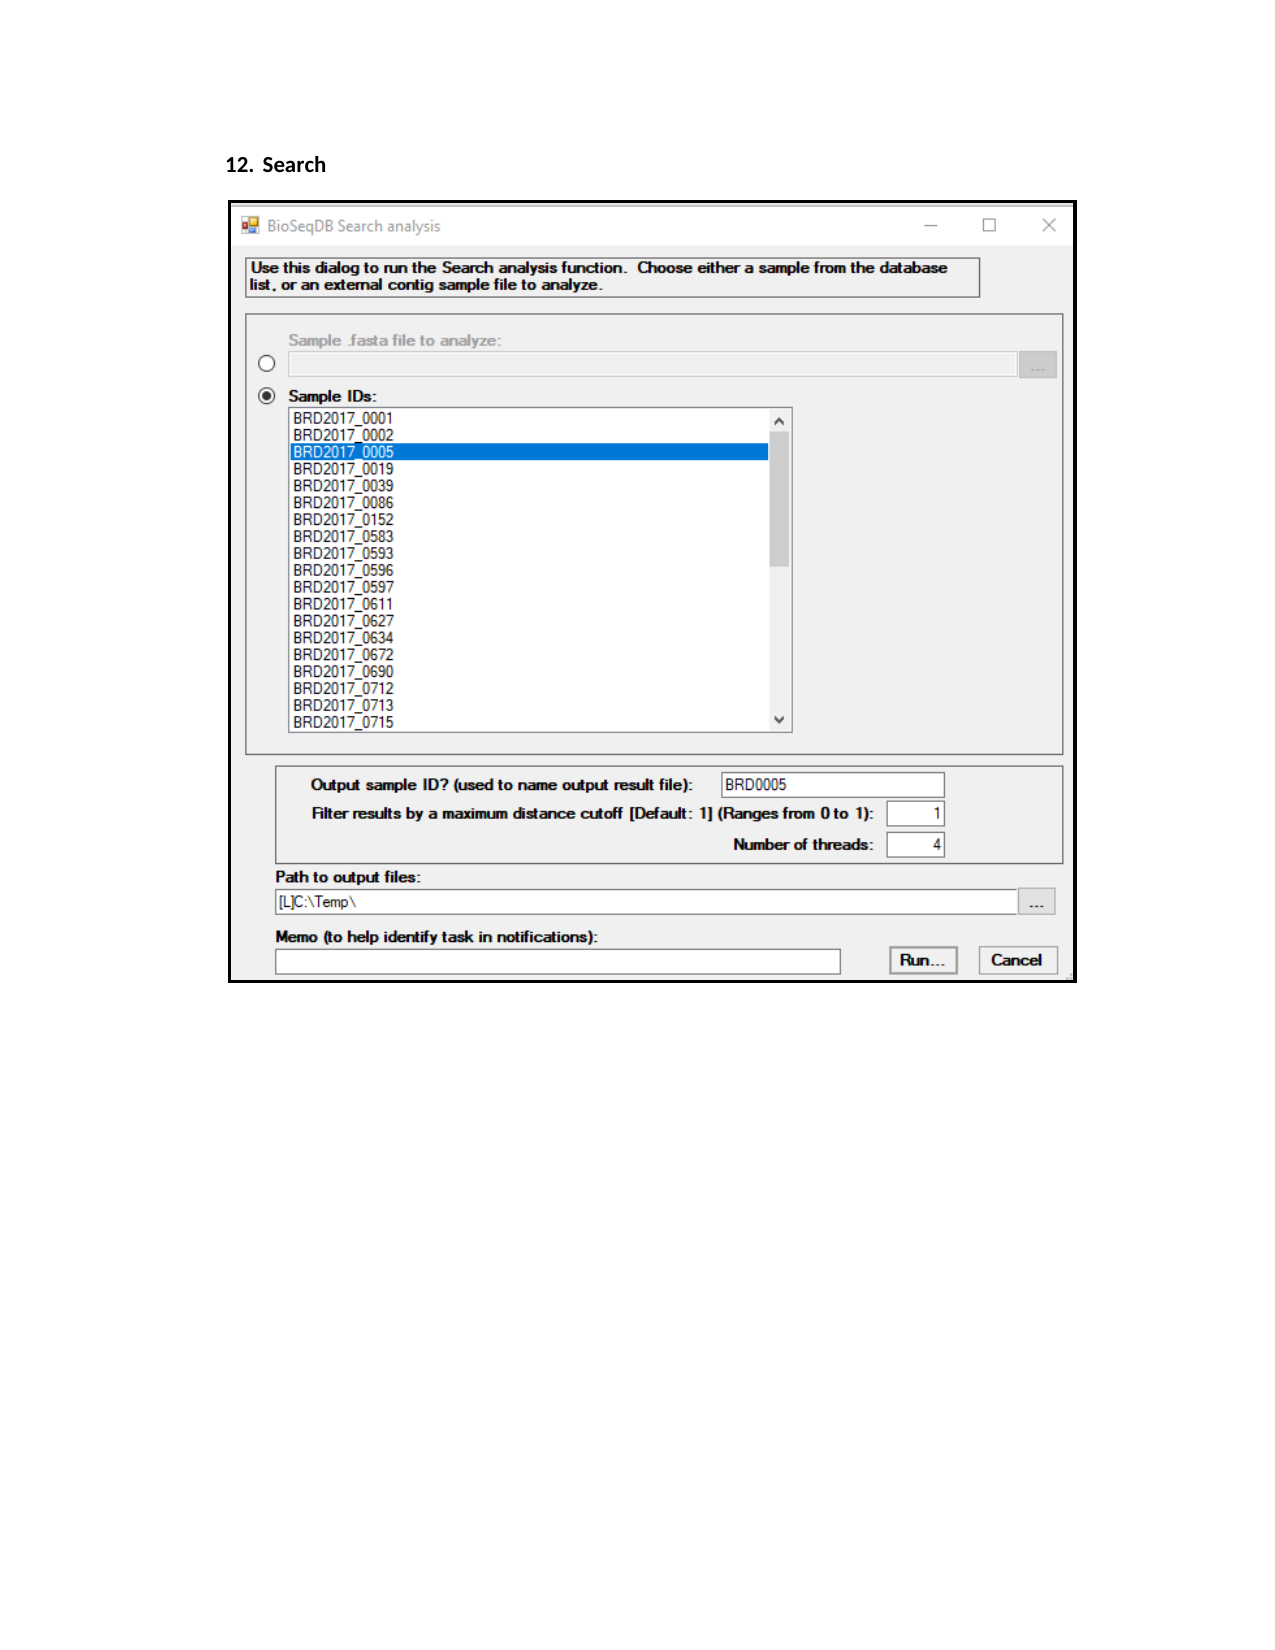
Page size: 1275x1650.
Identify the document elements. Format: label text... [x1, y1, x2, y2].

picture [231, 203, 1073, 980]
list Search [225, 150, 1125, 178]
